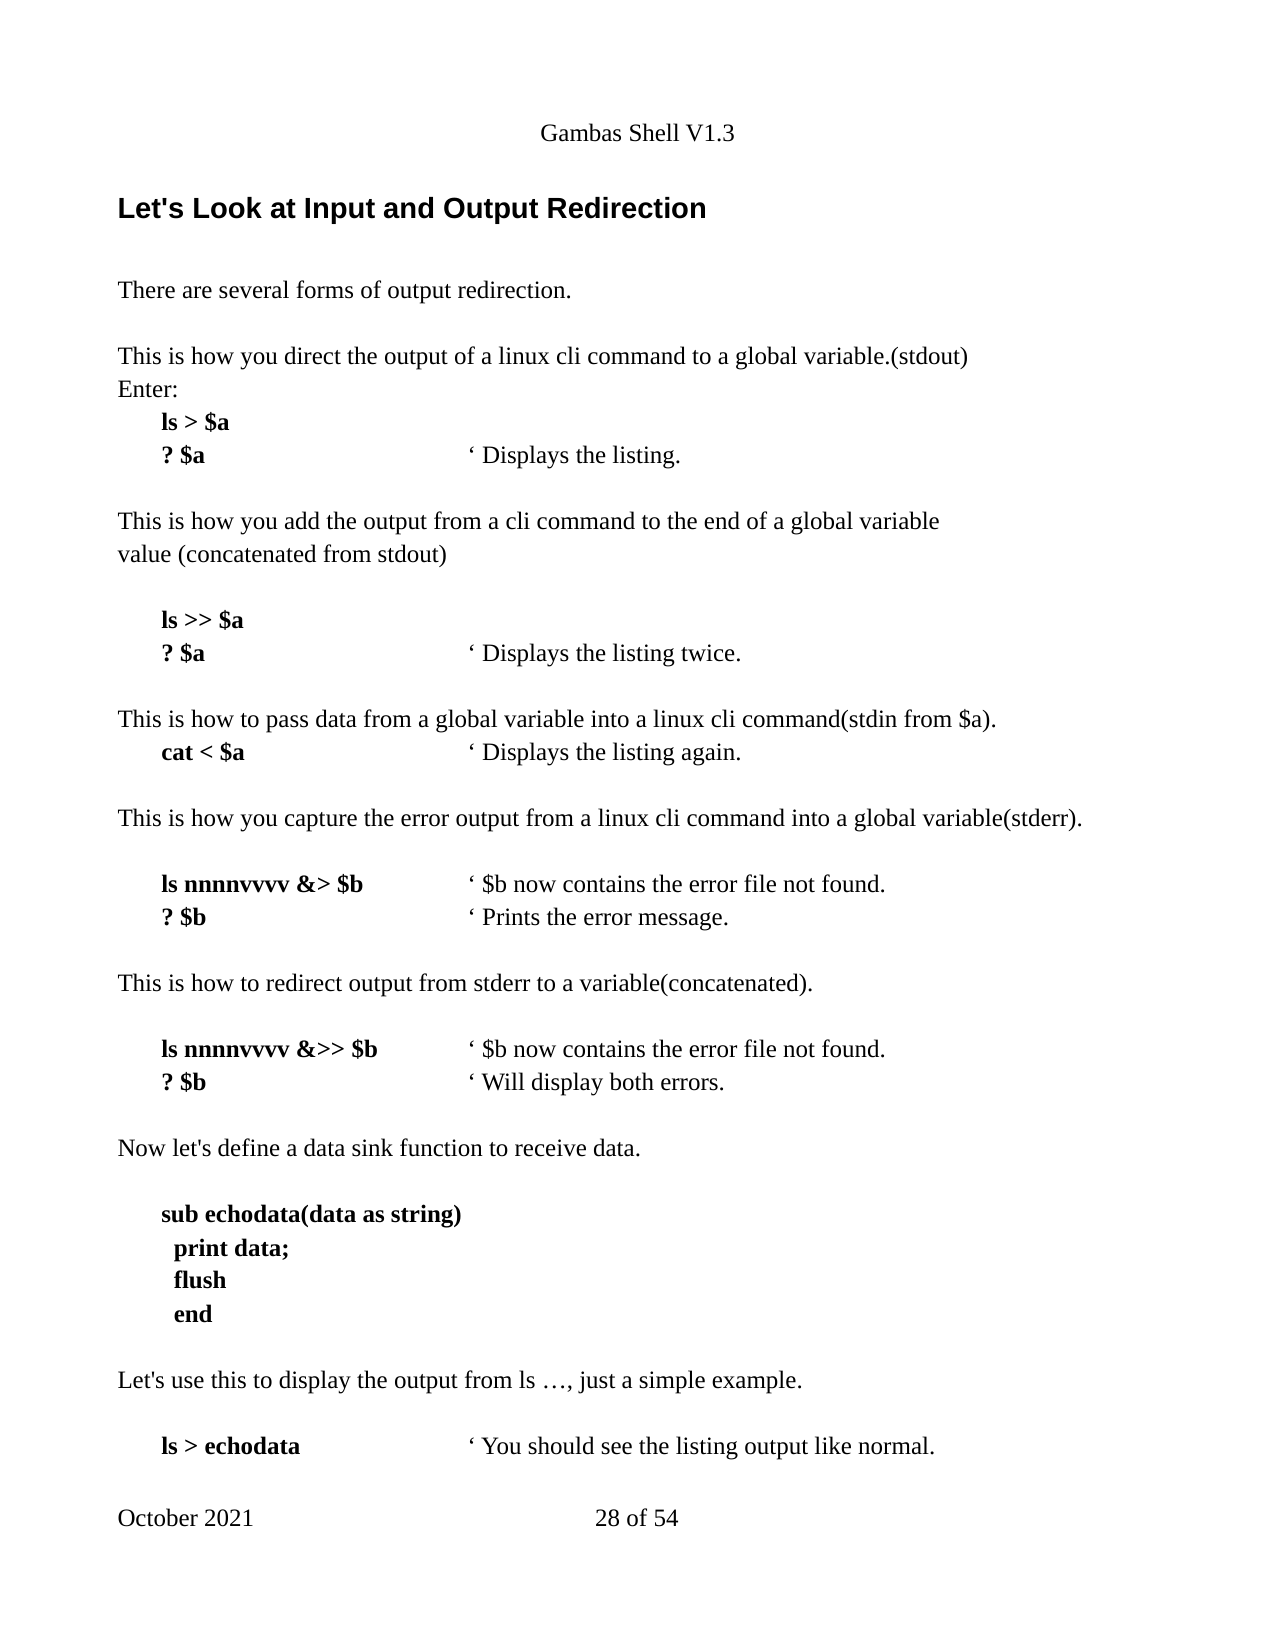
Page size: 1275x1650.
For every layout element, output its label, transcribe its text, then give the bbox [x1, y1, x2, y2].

text ? $b ‘ Prints the error message. [117, 902, 1158, 931]
text ls > echodata ‘ You should see the listing output like normal. [117, 1431, 1158, 1459]
text This is how you direct the output of a linux cli command to a global variable.(stdout) [117, 341, 1158, 370]
text end [161, 1299, 1158, 1327]
text ls >> $a [117, 605, 1158, 634]
text value (concatenated from stdout) [117, 539, 1158, 568]
text Enter: [117, 374, 1158, 403]
text print data; [161, 1233, 1158, 1261]
text ? $b ‘ Will display both errors. [117, 1067, 1158, 1096]
text ls nnnnvvvv &>> $b ‘ $b now contains the error file not found. [117, 1034, 1158, 1063]
text Let's use this to display the output from ls …, just a simple example. [117, 1365, 1158, 1393]
text ls > $a [117, 407, 1158, 436]
text This is how to redirect output from stderr to a variable(concatenated). [117, 968, 1158, 997]
text flush [161, 1266, 1158, 1294]
text ? $a ‘ Displays the listing. [117, 440, 1158, 469]
text Now let's define a data sink function to receive data. [117, 1133, 1158, 1162]
text This is how to pass data from a global variable into a linux cli command(stdin from $a). [117, 704, 1158, 733]
text ? $a ‘ Displays the listing twice. [117, 638, 1158, 667]
text This is how you add the output from a cli command to the end of a global variable [117, 506, 1158, 535]
text sub echodata(data as string) [161, 1199, 1158, 1228]
text There are several forms of output redirection. [117, 275, 1158, 304]
subtitle Let's Look at Input and Output Redirection [117, 191, 1158, 224]
text ls nnnnvvvv &> $b ‘ $b now contains the error file not found. [117, 869, 1158, 898]
text This is how you capture the error output from a linux cli command into a global variable(stderr). [117, 803, 1158, 832]
text cat < $a ‘ Displays the listing again. [117, 737, 1158, 766]
